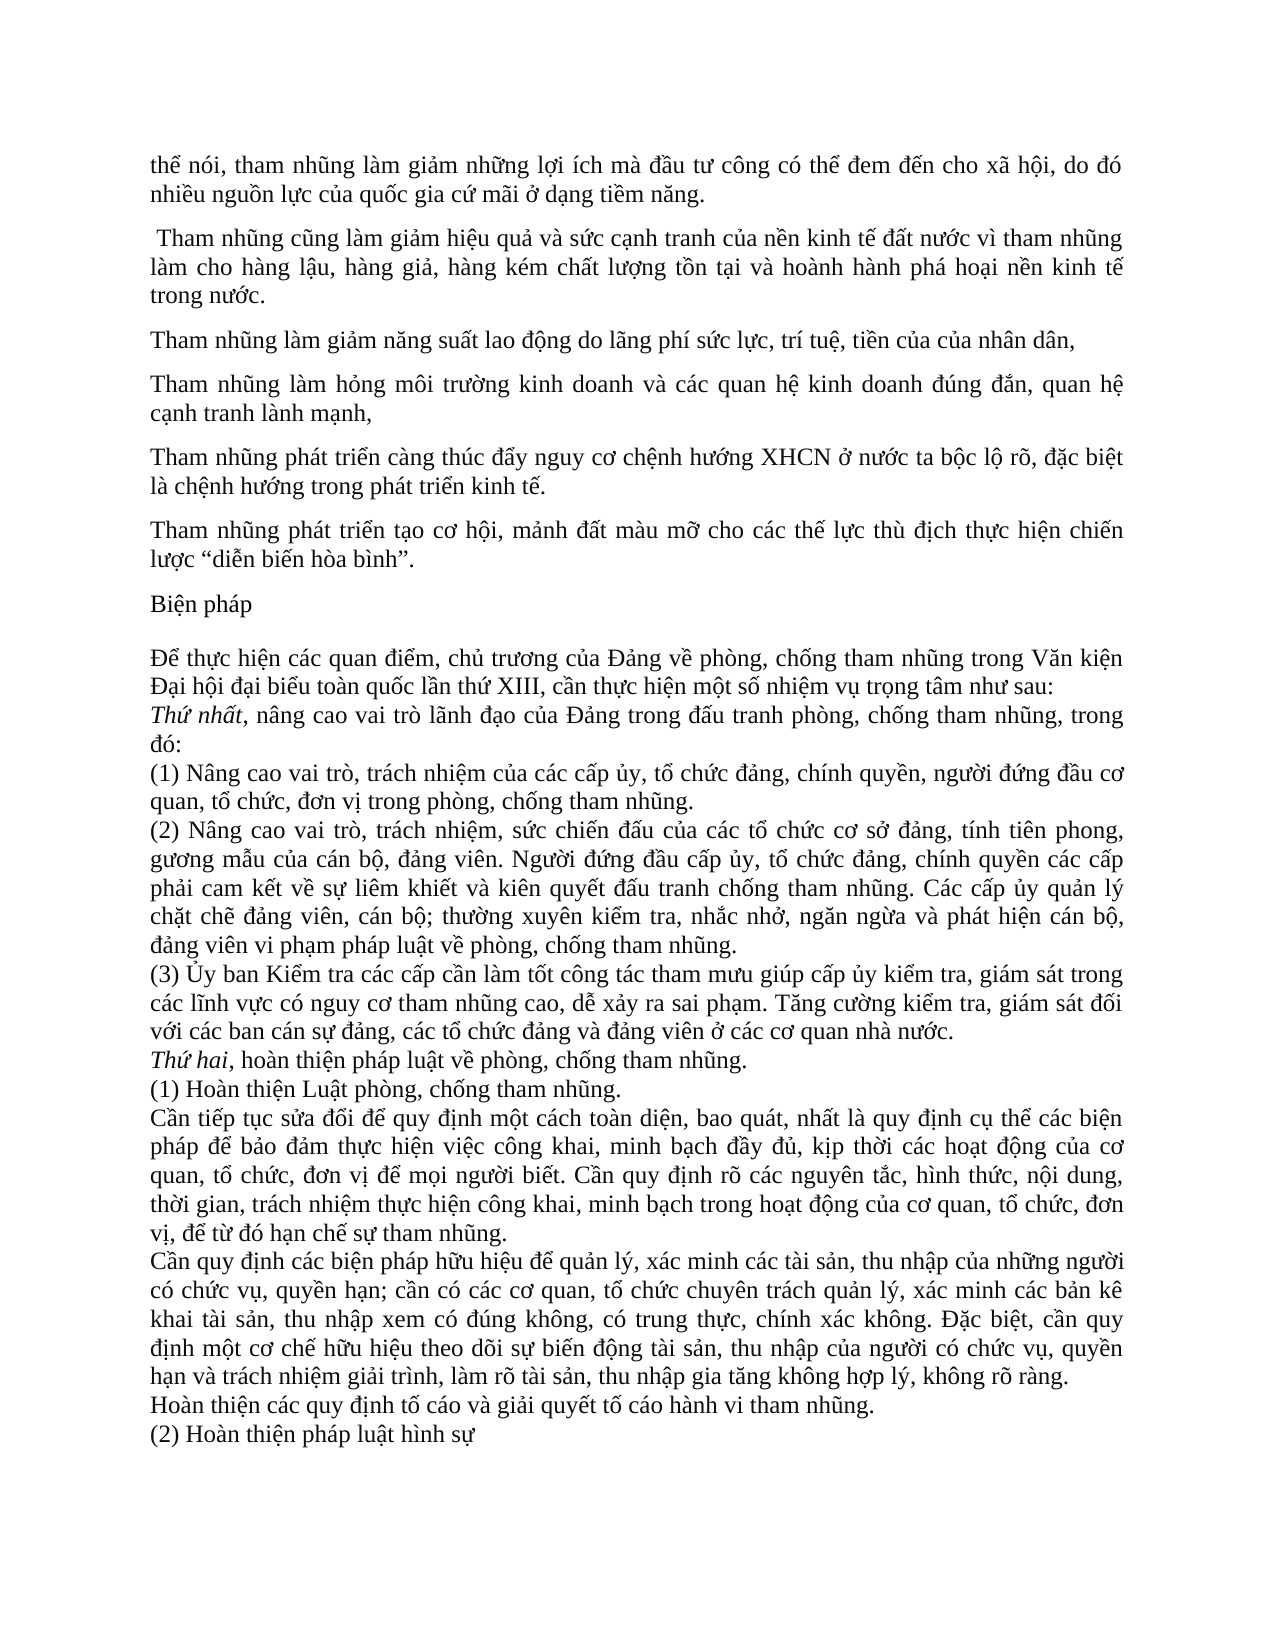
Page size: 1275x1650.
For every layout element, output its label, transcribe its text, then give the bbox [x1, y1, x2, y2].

text Thứ nhất, nâng cao vai trò lãnh đạo của Đảng trong đấu tranh phòng, chống tham nhũng, trong đó: [150, 700, 1125, 758]
text Tham nhũng làm giảm năng suất lao động do lãng phí sức lực, trí tuệ, tiền của của nhân dân, [150, 325, 1125, 354]
text (2) Hoàn thiện pháp luật hình sự [150, 1419, 1125, 1448]
text Thứ hai, hoàn thiện pháp luật về phòng, chống tham nhũng. [150, 1045, 1125, 1074]
text Hoàn thiện các quy định tố cáo và giải quyết tố cáo hành vi tham nhũng. [150, 1390, 1125, 1419]
text Tham nhũng phát triển tạo cơ hội, mảnh đất màu mỡ cho các thế lực thù địch thực hiện chiến lược “diễn biến hòa bình”. [150, 516, 1125, 573]
text Tham nhũng cũng làm giảm hiệu quả và sức cạnh tranh của nền kinh tế đất nước vì tham nhũng làm cho hàng lậu, hàng giả, hàng kém chất lượng tồn tại và hoành hành phá hoại nền kinh tế trong nước. [150, 223, 1125, 309]
text Để thực hiện các quan điểm, chủ trương của Đảng về phòng, chống tham nhũng trong Văn kiện Đại hội đại biểu toàn quốc lần thứ XIII, cần thực hiện một số nhiệm vụ trọng tâm như sau: [150, 643, 1125, 700]
text (3) Ủy ban Kiểm tra các cấp cần làm tốt công tác tham mưu giúp cấp ủy kiểm tra, giám sát trong các lĩnh vực có nguy cơ tham nhũng cao, dễ xảy ra sai phạm. Tăng cường kiểm tra, giám sát đối với các ban cán sự đảng, các tổ chức đảng và đảng viên ở các cơ quan nhà nước. [150, 959, 1125, 1045]
text Cần tiếp tục sửa đổi để quy định một cách toàn diện, bao quát, nhất là quy định cụ thể các biện pháp để bảo đảm thực hiện việc công khai, minh bạch đầy đủ, kịp thời các hoạt động của cơ quan, tổ chức, đơn vị để mọi người biết. Cần quy định rõ các nguyên tắc, hình thức, nội dung, thời gian, trách nhiệm thực hiện công khai, minh bạch trong hoạt động của cơ quan, tổ chức, đơn vị, để từ đó hạn chế sự tham nhũng. [150, 1103, 1125, 1246]
text Tham nhũng phát triển càng thúc đẩy nguy cơ chệnh hướng XHCN ở nước ta bộc lộ rõ, đặc biệt là chệnh hướng trong phát triển kinh tế. [150, 442, 1125, 500]
text Tham nhũng làm hỏng môi trường kinh doanh và các quan hệ kinh doanh đúng đắn, quan hệ cạnh tranh lành mạnh, [150, 369, 1125, 427]
text (2) Nâng cao vai trò, trách nhiệm, sức chiến đấu của các tổ chức cơ sở đảng, tính tiên phong, gương mẫu của cán bộ, đảng viên. Người đứng đầu cấp ủy, tổ chức đảng, chính quyền các cấp phải cam kết về sự liêm khiết và kiên quyết đấu tranh chống tham nhũng. Các cấp ủy quản lý chặt chẽ đảng viên, cán bộ; thường xuyên kiểm tra, nhắc nhở, ngăn ngừa và phát hiện cán bộ, đảng viên vi phạm pháp luật về phòng, chống tham nhũng. [150, 815, 1125, 959]
text (1) Nâng cao vai trò, trách nhiệm của các cấp ủy, tổ chức đảng, chính quyền, người đứng đầu cơ quan, tổ chức, đơn vị trong phòng, chống tham nhũng. [150, 758, 1125, 815]
text Biện pháp [150, 589, 1125, 617]
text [150, 150, 1125, 207]
text (1) Hoàn thiện Luật phòng, chống tham nhũng. [150, 1074, 1125, 1103]
text Cần quy định các biện pháp hữu hiệu để quản lý, xác minh các tài sản, thu nhập của những người có chức vụ, quyền hạn; cần có các cơ quan, tổ chức chuyên trách quản lý, xác minh các bản kê khai tài sản, thu nhập xem có đúng không, có trung thực, chính xác không. Đặc biệt, cần quy định một cơ chế hữu hiệu theo dõi sự biến động tài sản, thu nhập của người có chức vụ, quyền hạn và trách nhiệm giải trình, làm rõ tài sản, thu nhập gia tăng không hợp lý, không rõ ràng. [150, 1246, 1125, 1390]
